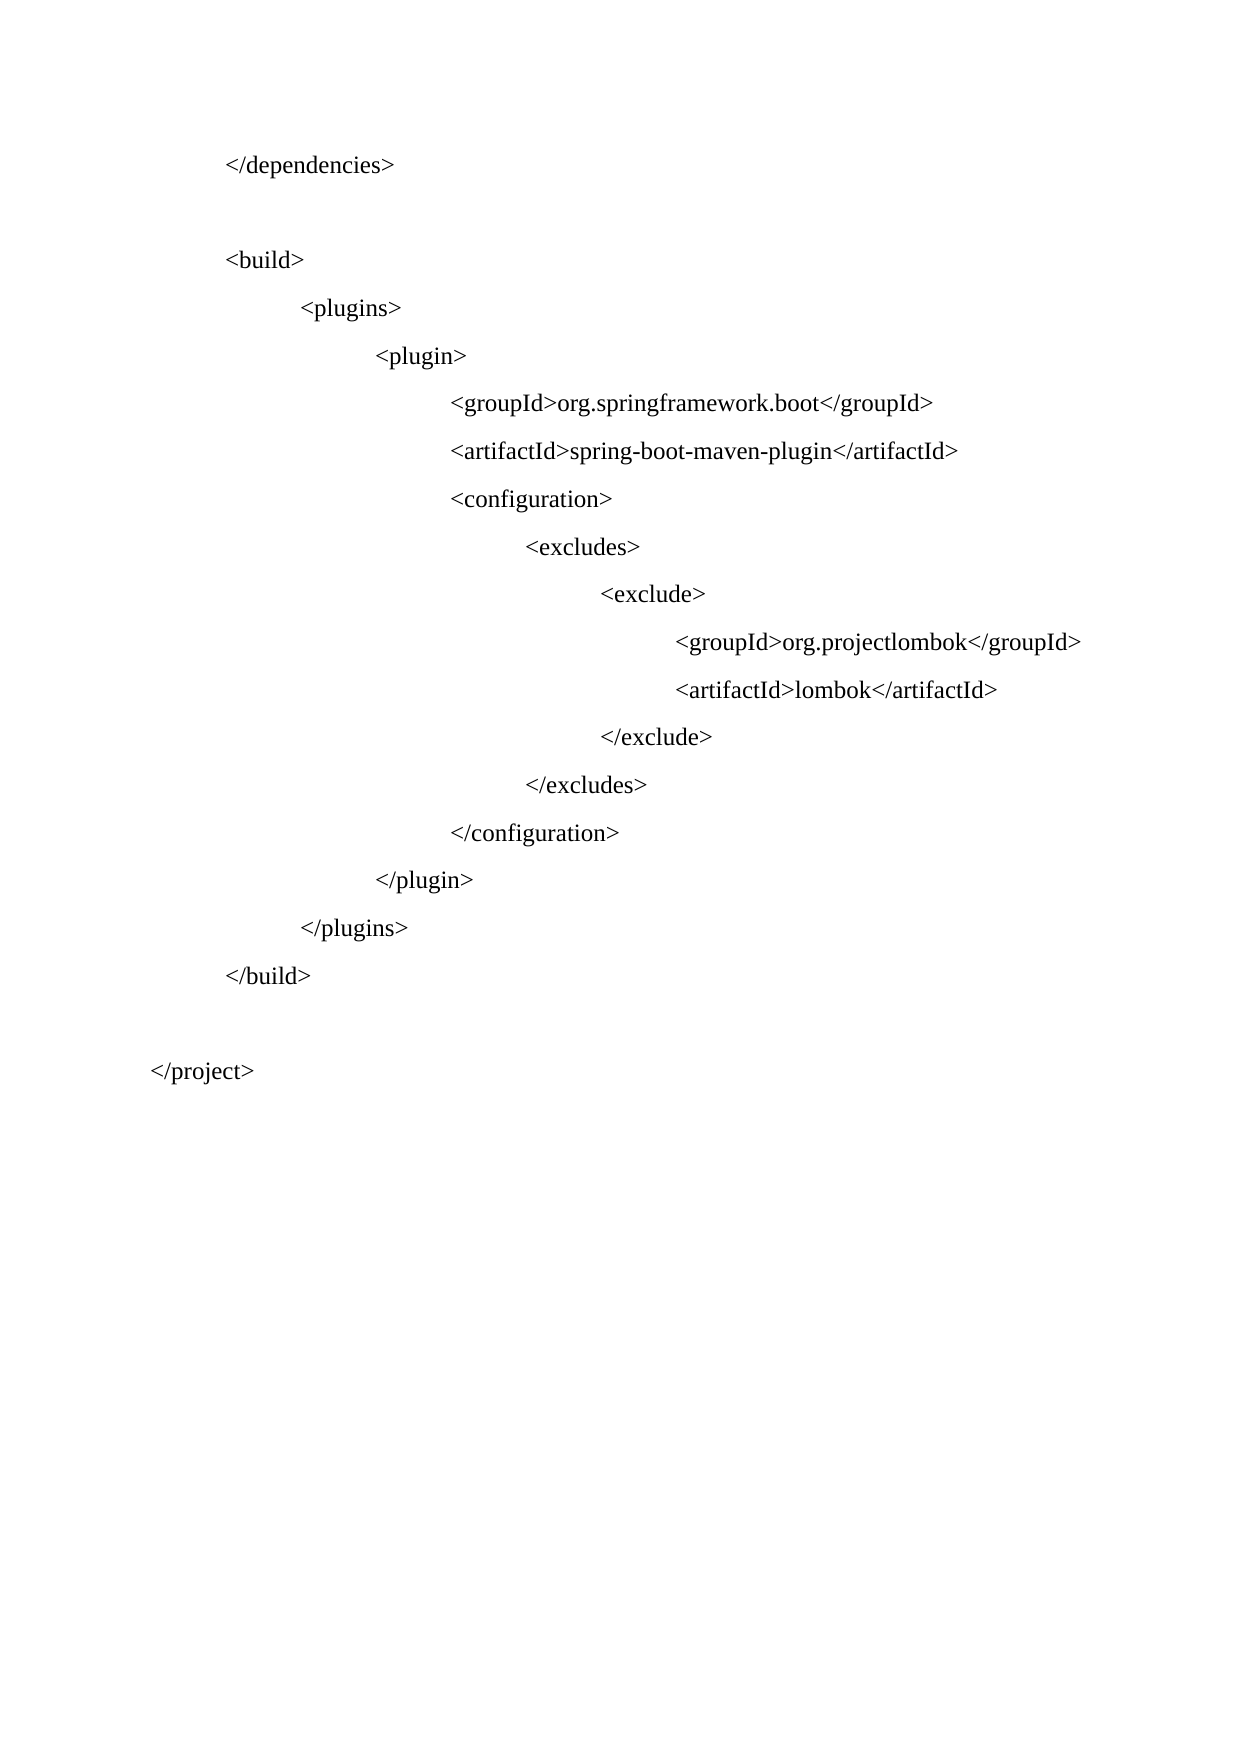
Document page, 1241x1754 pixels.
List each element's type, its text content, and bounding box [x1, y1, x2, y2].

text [150, 388, 1090, 417]
text </excludes> [150, 770, 1090, 799]
text <exclude> [150, 579, 1090, 608]
text </dependencies> [150, 150, 1090, 179]
text <groupId>org.projectlombok</groupId> [150, 627, 1090, 656]
text <artifactId>lombok</artifactId> [150, 675, 1090, 703]
text <artifactId>spring-boot-maven-plugin</artifactId> [150, 436, 1090, 465]
text <excludes> [150, 532, 1090, 560]
text </build> [150, 961, 1090, 990]
text </project> [150, 1056, 1090, 1085]
text </configuration> [150, 818, 1090, 847]
text <plugins> [150, 293, 1090, 322]
text </plugins> [150, 913, 1090, 942]
text <build> [150, 245, 1090, 274]
text </exclude> [150, 722, 1090, 751]
text <configuration> [150, 484, 1090, 513]
text <plugin> [150, 341, 1090, 369]
text </plugin> [150, 866, 1090, 894]
